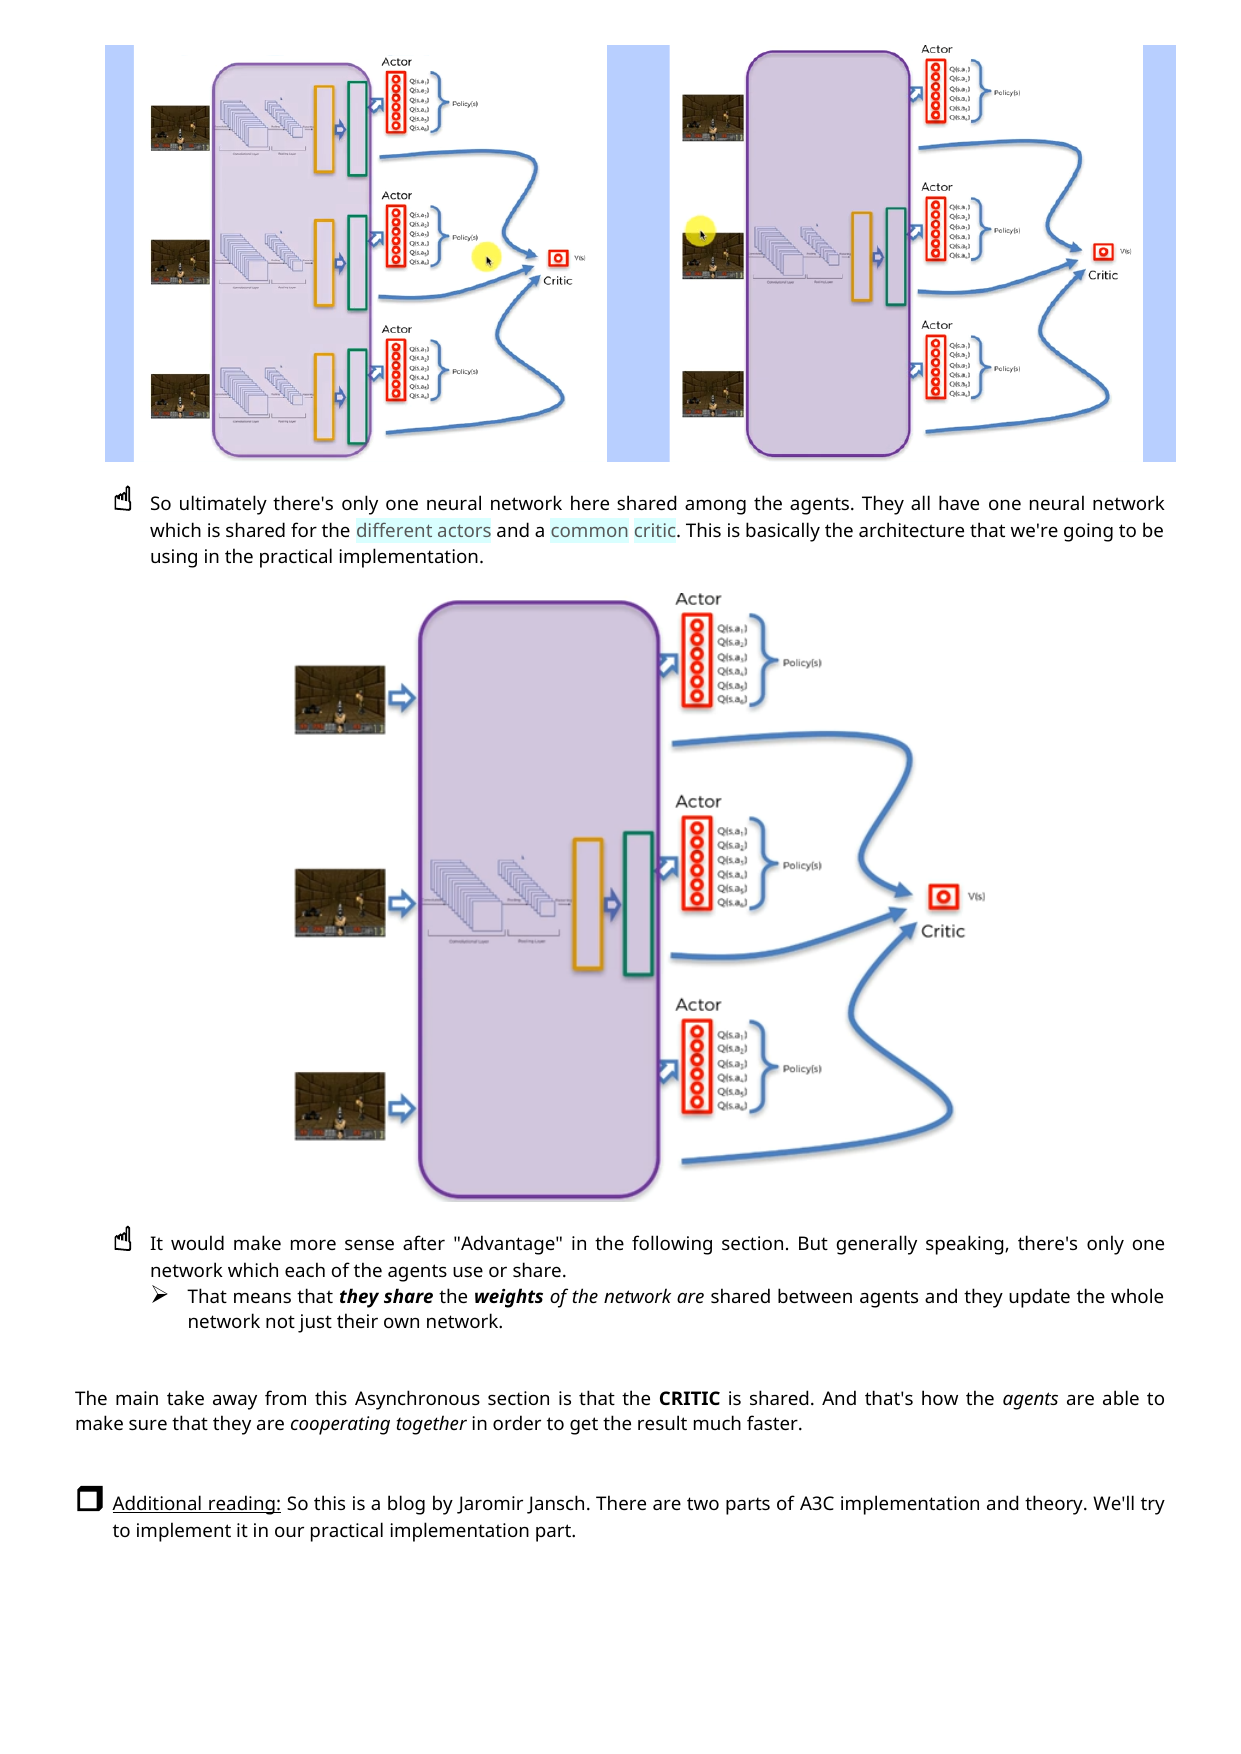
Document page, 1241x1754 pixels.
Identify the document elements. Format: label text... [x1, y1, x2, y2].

list So ultimately there's only one neural network here shared among the agents. They all have one neural network which is shared for the different actors and a common critic. This is basically the architecture that we're going to be using in the practical implementation. [112, 487, 1165, 568]
list That means that they share the weights of the network are shared between agents and they update the whole network not just their own network. [150, 1283, 1165, 1334]
picture [669, 45, 1143, 462]
text The main take away from this Asynchronous section is that the CRITIC is shared. And that's how the agents are able to make sure that they are cooperating together in order to get the result much faster. [75, 1385, 1165, 1436]
table_cell [607, 45, 636, 462]
picture [133, 45, 607, 462]
list Additional reading: So this is a blog by Jaromir Jansch. There are two parts of A3C implementation and theory. We'll try to implement it in our practical implementation part. [75, 1487, 1165, 1543]
table_cell [105, 45, 133, 462]
list It would make more sense after "Advantage" in the following section. But generally speaking, there's only one network which each of the agents use or share. [112, 1227, 1165, 1283]
table_cell [636, 45, 669, 462]
picture [255, 593, 986, 1202]
table_cell [1143, 45, 1176, 462]
